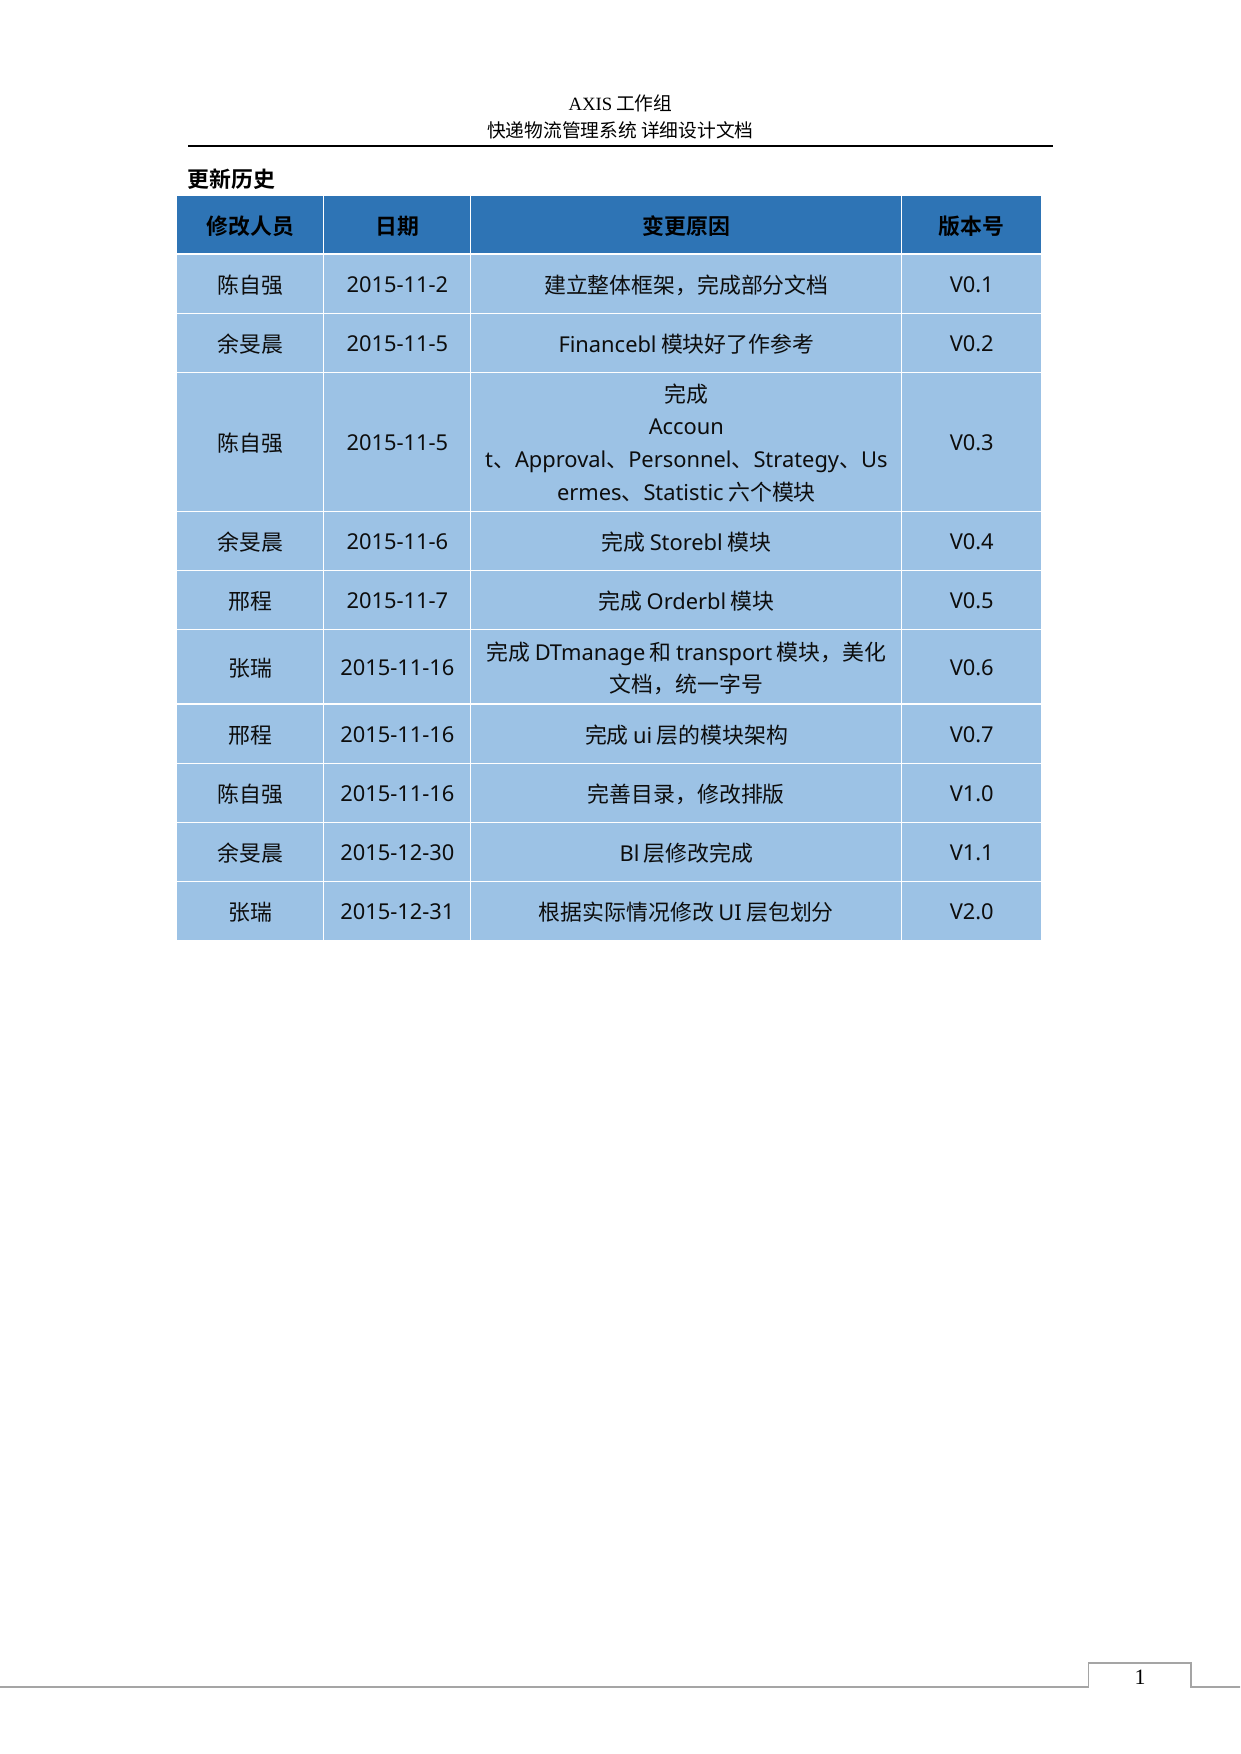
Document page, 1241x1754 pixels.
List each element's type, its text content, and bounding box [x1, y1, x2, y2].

table_cell V0.1 [902, 255, 1041, 313]
text 更新历史 [187, 162, 1053, 194]
table_cell 2015-12-31 [324, 882, 470, 940]
table_cell 完成DTmanage和transport模块，美化文档，统一字号 [471, 630, 901, 703]
table_cell 2015-11-6 [324, 512, 470, 570]
table_cell Financebl模块好了作参考 [471, 314, 901, 372]
table_cell 张瑞 [177, 882, 323, 940]
table_cell 2015-11-16 [324, 630, 470, 703]
table_cell 陈自强 [177, 373, 323, 511]
table_cell 2015-11-16 [324, 705, 470, 763]
table_cell V1.1 [902, 823, 1041, 881]
table_cell 邢程 [177, 705, 323, 763]
table_cell 邢程 [177, 571, 323, 629]
table_cell 2015-11-7 [324, 571, 470, 629]
table_cell 完成Orderbl模块 [471, 571, 901, 629]
table_cell 完善目录，修改排版 [471, 764, 901, 822]
table_cell 余旻晨 [177, 823, 323, 881]
table_cell 余旻晨 [177, 314, 323, 372]
table_cell 2015-11-5 [324, 314, 470, 372]
table_cell V0.2 [902, 314, 1041, 372]
table_cell 完成Account、Approval、Personnel、Strategy、Usermes、Statistic六个模块 [471, 373, 901, 511]
table_cell Bl层修改完成 [471, 823, 901, 881]
table_cell 根据实际情况修改UI层包划分 [471, 882, 901, 940]
table_cell 张瑞 [177, 630, 323, 703]
table_cell V0.5 [902, 571, 1041, 629]
table_cell V0.3 [902, 373, 1041, 511]
table_cell 陈自强 [177, 255, 323, 313]
table_cell 2015-12-30 [324, 823, 470, 881]
table_cell 完成Storebl模块 [471, 512, 901, 570]
table_cell V2.0 [902, 882, 1041, 940]
table_cell V0.4 [902, 512, 1041, 570]
table_cell V0.6 [902, 630, 1041, 703]
table_cell V0.7 [902, 705, 1041, 763]
table_cell 陈自强 [177, 764, 323, 822]
table_cell 余旻晨 [177, 512, 323, 570]
table_cell V1.0 [902, 764, 1041, 822]
table_header 日期 [324, 196, 470, 253]
table_cell 完成ui层的模块架构 [471, 705, 901, 763]
table_cell 2015-11-16 [324, 764, 470, 822]
table_header 变更原因 [471, 196, 901, 253]
table_cell 建立整体框架，完成部分文档 [471, 255, 901, 313]
table_cell 2015-11-2 [324, 255, 470, 313]
table_header 版本号 [902, 196, 1041, 253]
table_cell 2015-11-5 [324, 373, 470, 511]
table_header 修改人员 [177, 196, 323, 253]
